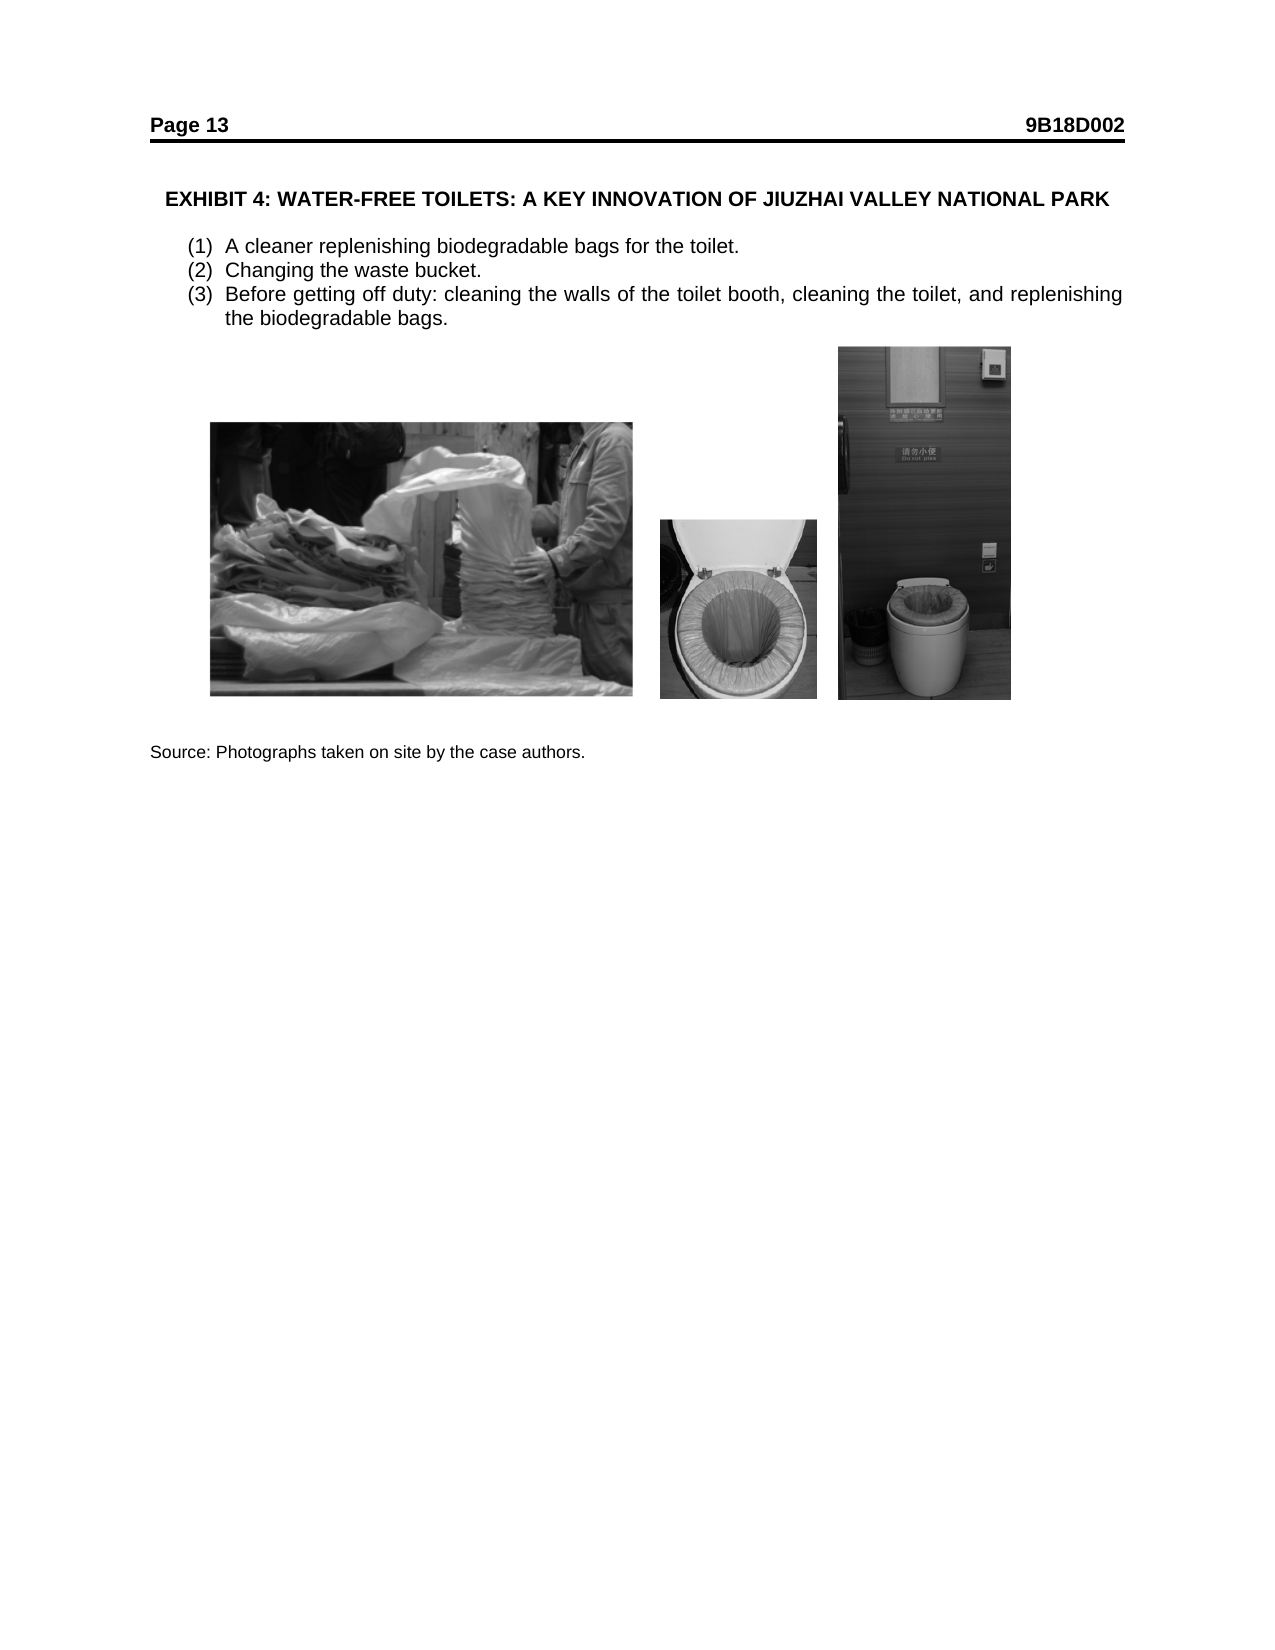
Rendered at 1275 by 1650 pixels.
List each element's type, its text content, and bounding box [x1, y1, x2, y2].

subtitle EXHIBIT 4: WATER-FREE TOILETS: A KEY INNOVATION OF JIUZHAI VALLEY NATIONAL PARK [150, 186, 1125, 210]
text Source: Photographs taken on site by the case authors. [150, 741, 1125, 762]
list A cleaner replenishing biodegradable bags for the toilet. [187, 234, 1125, 258]
list Before getting off duty: cleaning the walls of the toilet booth, cleaning the toilet, and replenishing the biodegradable bags. [187, 282, 1125, 330]
list Changing the waste bucket. [187, 258, 1125, 282]
